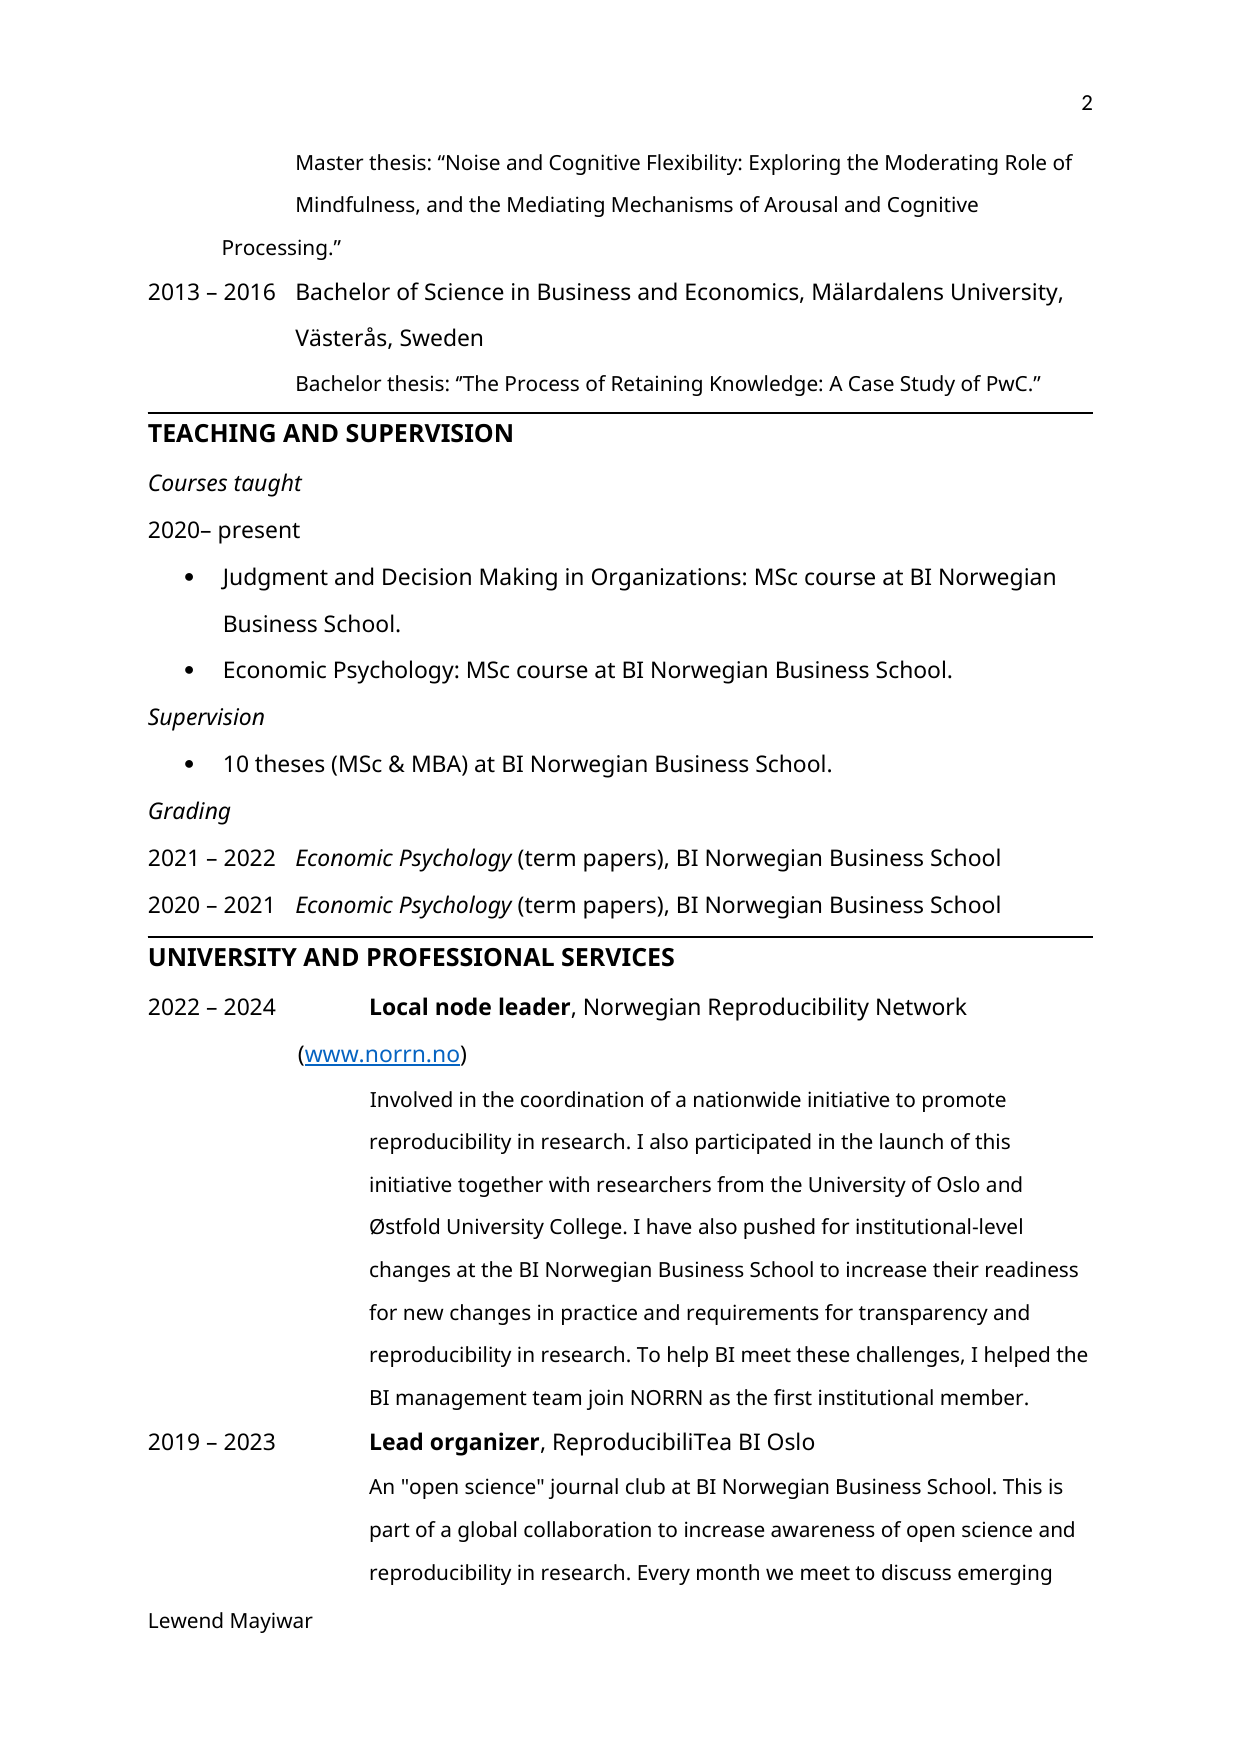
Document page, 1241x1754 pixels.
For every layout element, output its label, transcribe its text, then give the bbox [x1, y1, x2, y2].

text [369, 1472, 1093, 1586]
text Master thesis: “Noise and Cognitive Flexibility: Exploring the Moderating Role of [221, 148, 1093, 176]
text 2022 – 2024 Local node leader, Norwegian Reproducibility Network (www.norrn.no) [148, 991, 1093, 1069]
text Grading [148, 795, 1093, 826]
text TEACHING AND SUPERVISION [148, 414, 1093, 450]
text 2020– present [148, 514, 1093, 545]
text Supervision [148, 701, 1093, 733]
text Courses taught [148, 467, 1093, 498]
text Mindfulness, and the Mediating Mechanisms of Arousal and Cognitive Processing.” [221, 190, 1093, 261]
list Economic Psychology: MSc course at BI Norwegian Business School. [185, 654, 1093, 686]
text UNIVERSITY AND PROFESSIONAL SERVICES [148, 938, 1093, 974]
list 10 theses (MSc & MBA) at BI Norwegian Business School. [185, 748, 1093, 779]
text 2019 – 2023 Lead organizer, ReproducibiliTea BI Oslo [148, 1426, 1093, 1457]
text 2021 – 2022 Economic Psychology (term papers), BI Norwegian Business School [148, 842, 1093, 873]
text Involved in the coordination of a nationwide initiative to promote reproducibility in research. I also participated in the launch of this initiative together with researchers from the University of Oslo and Østfold University College. I have also pushed for institutional-level changes at the BI Norwegian Business School to increase their readiness for new changes in practice and requirements for transparency and reproducibility in research. To help BI meet these challenges, I helped the BI management team join NORRN as the first institutional member. [369, 1085, 1093, 1411]
list Judgment and Decision Making in Organizations: MSc course at BI Norwegian Business School. [185, 561, 1093, 639]
text Bachelor thesis: ‘’The Process of Retaining Knowledge: A Case Study of PwC.” [221, 369, 1093, 398]
text 2013 – 2016 Bachelor of Science in Business and Economics, Mälardalens University, Västerås, Sweden [148, 275, 1093, 353]
text 2020 – 2021 Economic Psychology (term papers), BI Norwegian Business School [148, 889, 1093, 920]
